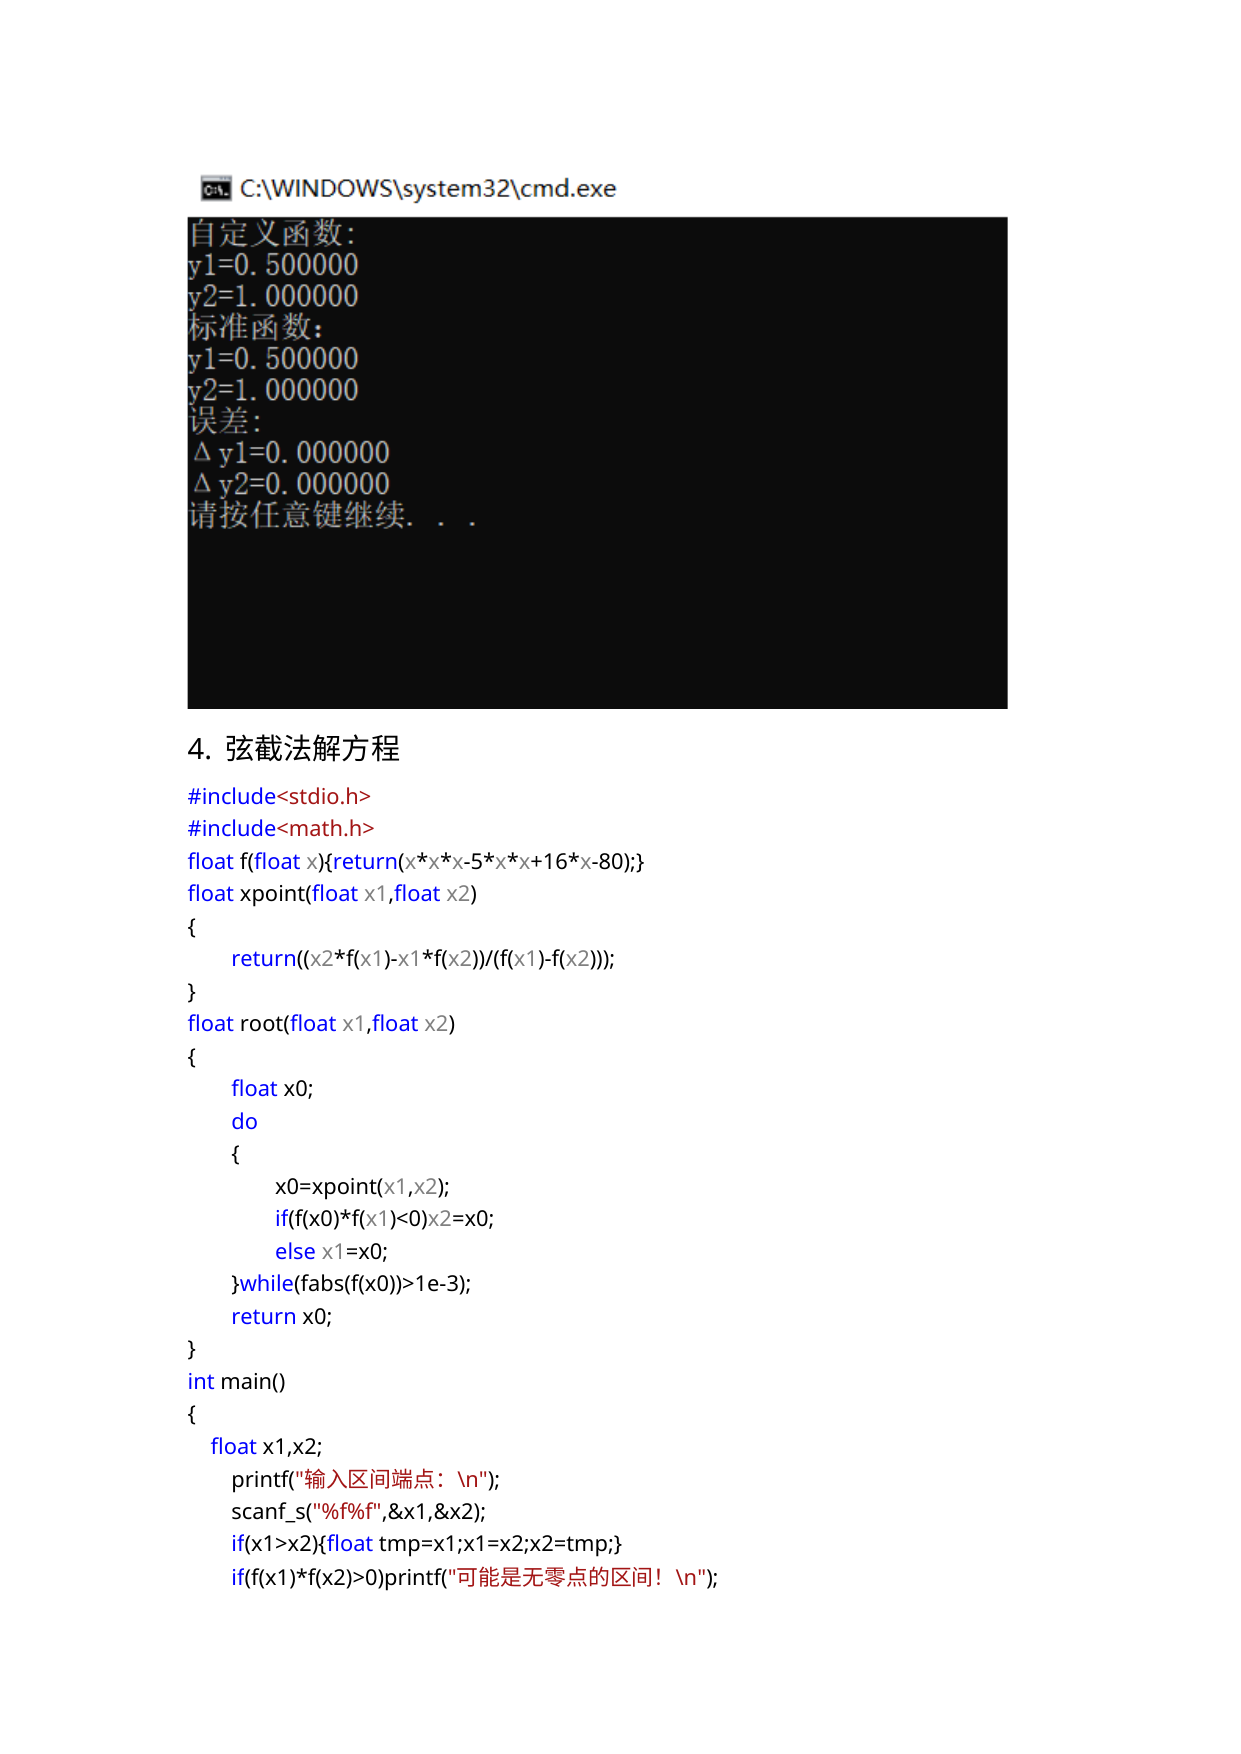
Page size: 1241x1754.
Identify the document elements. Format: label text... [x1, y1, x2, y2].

text #include<math.h> [187, 812, 1053, 844]
list 弦截法解方程 [187, 714, 1053, 779]
text if(f(x0)*f(x1)<0)x2=x0; [187, 1202, 1053, 1234]
text float xpoint(float x1,float x2) [187, 877, 1053, 909]
text else x1=x0; [187, 1234, 1053, 1267]
text float x1,x2; [187, 1429, 1053, 1462]
text { [187, 1039, 1053, 1072]
text int main() [187, 1364, 1053, 1397]
text #include<stdio.h> [187, 779, 1053, 812]
text float x0; [187, 1072, 1053, 1104]
text return x0; [187, 1299, 1053, 1332]
text } [187, 974, 1053, 1007]
text do [187, 1104, 1053, 1137]
text x0=xpoint(x1,x2); [187, 1169, 1053, 1202]
text if(x1>x2){float tmp=x1;x1=x2;x2=tmp;} [187, 1527, 1053, 1559]
text return((x2*f(x1)-x1*f(x2))/(f(x1)-f(x2))); [187, 942, 1053, 974]
text float root(float x1,float x2) [187, 1007, 1053, 1039]
text { [187, 1397, 1053, 1429]
text { [187, 1137, 1053, 1169]
text printf("输入区间端点：\n"); [457, 1462, 1053, 1494]
text if(f(x1)*f(x2)>0)printf("可能是无零点的区间！\n"); [187, 1559, 1053, 1592]
picture [187, 162, 1008, 709]
text { [187, 909, 1053, 942]
text float f(float x){return(x*x*x-5*x*x+16*x-80);} [187, 844, 1053, 877]
text }while(fabs(f(x0))>1e-3); [187, 1267, 1053, 1299]
text scanf_s("%f%f",&x1,&x2); [187, 1494, 1053, 1527]
text } [187, 1332, 1053, 1364]
